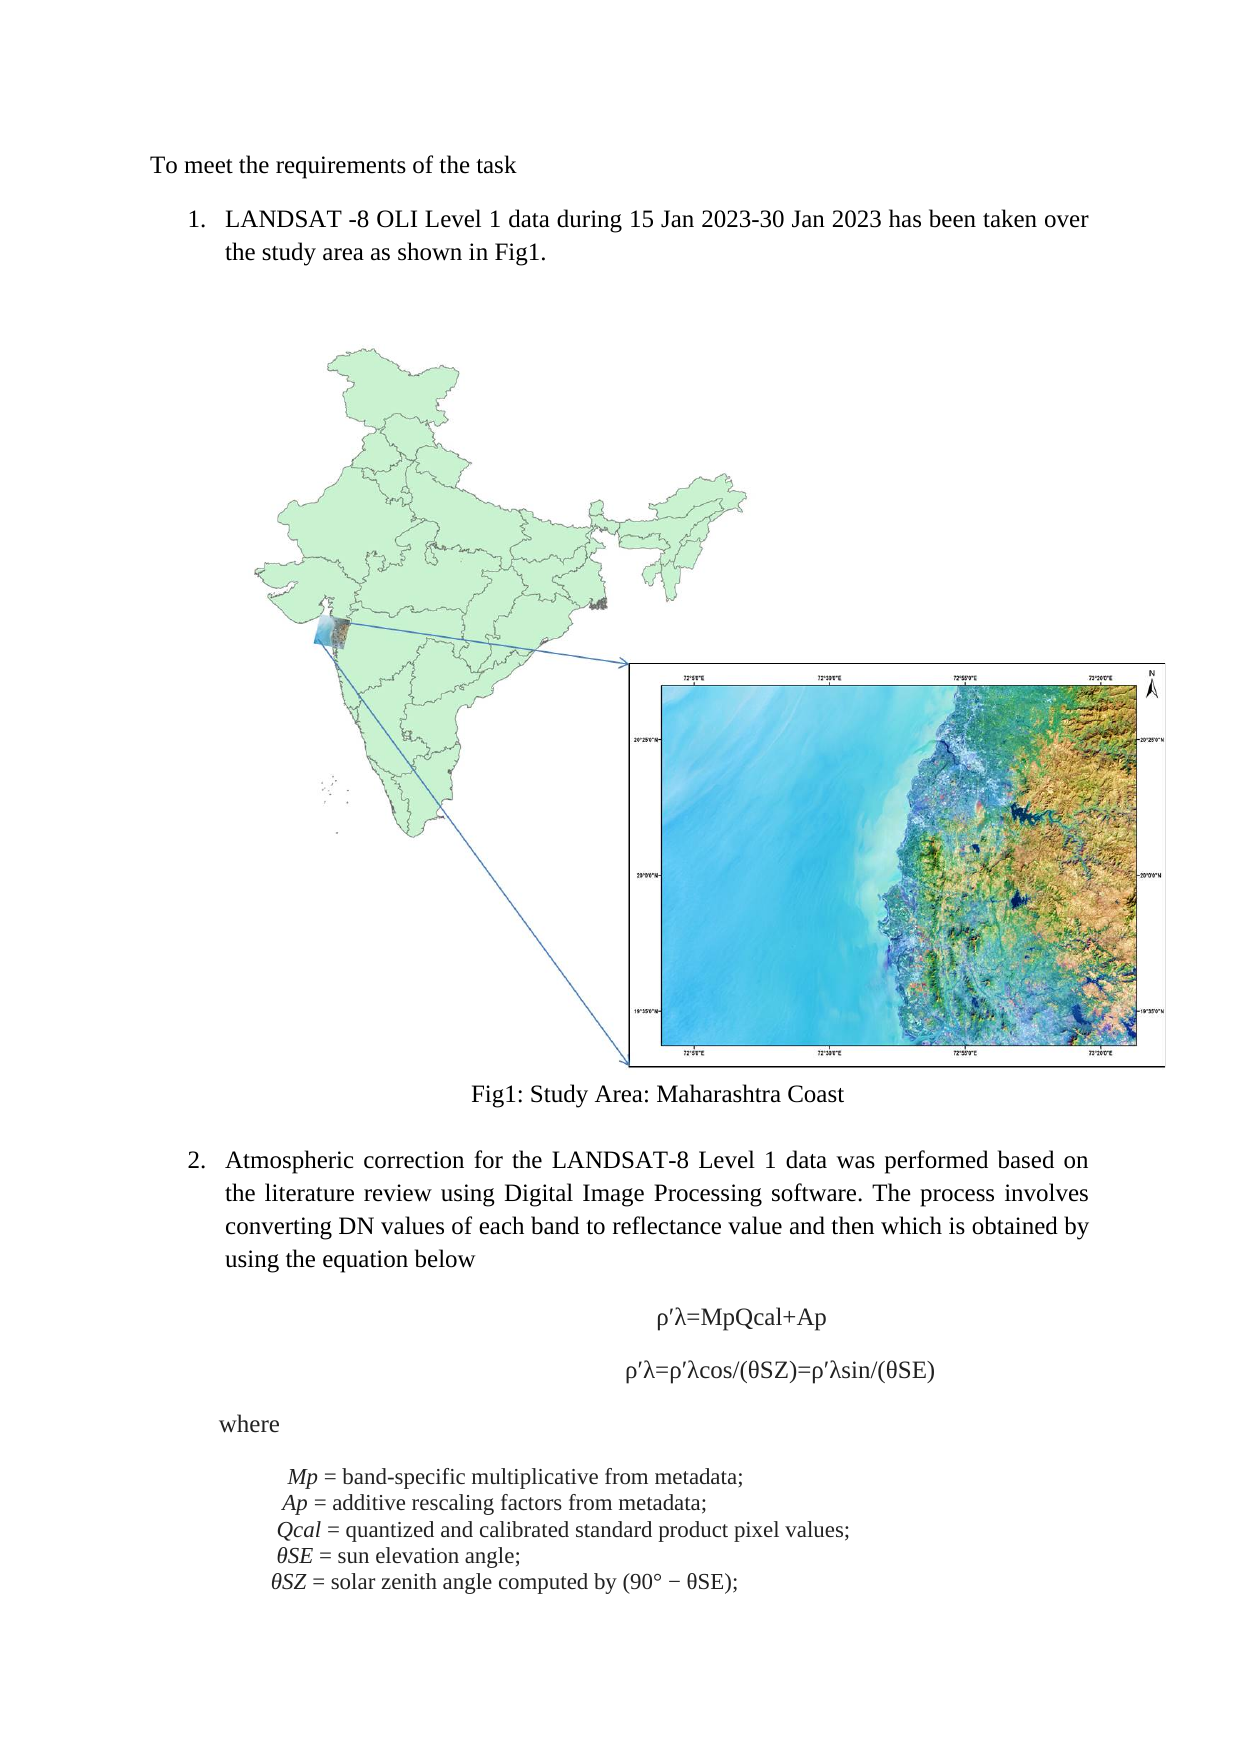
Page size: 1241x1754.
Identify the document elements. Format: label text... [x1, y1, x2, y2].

text where [150, 1409, 1090, 1438]
text Ap = additive rescaling factors from metadata; [225, 1489, 1090, 1516]
text ρ′λ=MpQcal+Ap [187, 1302, 1090, 1331]
text Mp = band-specific multiplicative from metadata; [225, 1463, 1090, 1489]
text θSE = sun elevation angle; [225, 1542, 1090, 1568]
text To meet the requirements of the task [150, 150, 1090, 179]
list Fig1: Study Area: Maharashtra Coast [225, 1079, 1090, 1107]
text θSZ = solar zenith angle computed by (90° − θSE); [225, 1568, 1090, 1595]
picture [225, 344, 1166, 1075]
list LANDSAT -8 OLI Level 1 data during 15 Jan 2023-30 Jan 2023 has been taken over the study area as shown in Fig1. [187, 204, 1090, 266]
text Qcal = quantized and calibrated standard product pixel values; [225, 1516, 1090, 1542]
list Atmospheric correction for the LANDSAT-8 Level 1 data was performed based on the literature review using Digital Image Processing software. The process involves converting DN values of each band to reflectance value and then which is obtained by using the equation below [187, 1145, 1090, 1272]
text ρ′λ=ρ′λcos/(θSZ)=ρ′λsin/(θSE) [150, 1356, 1090, 1384]
